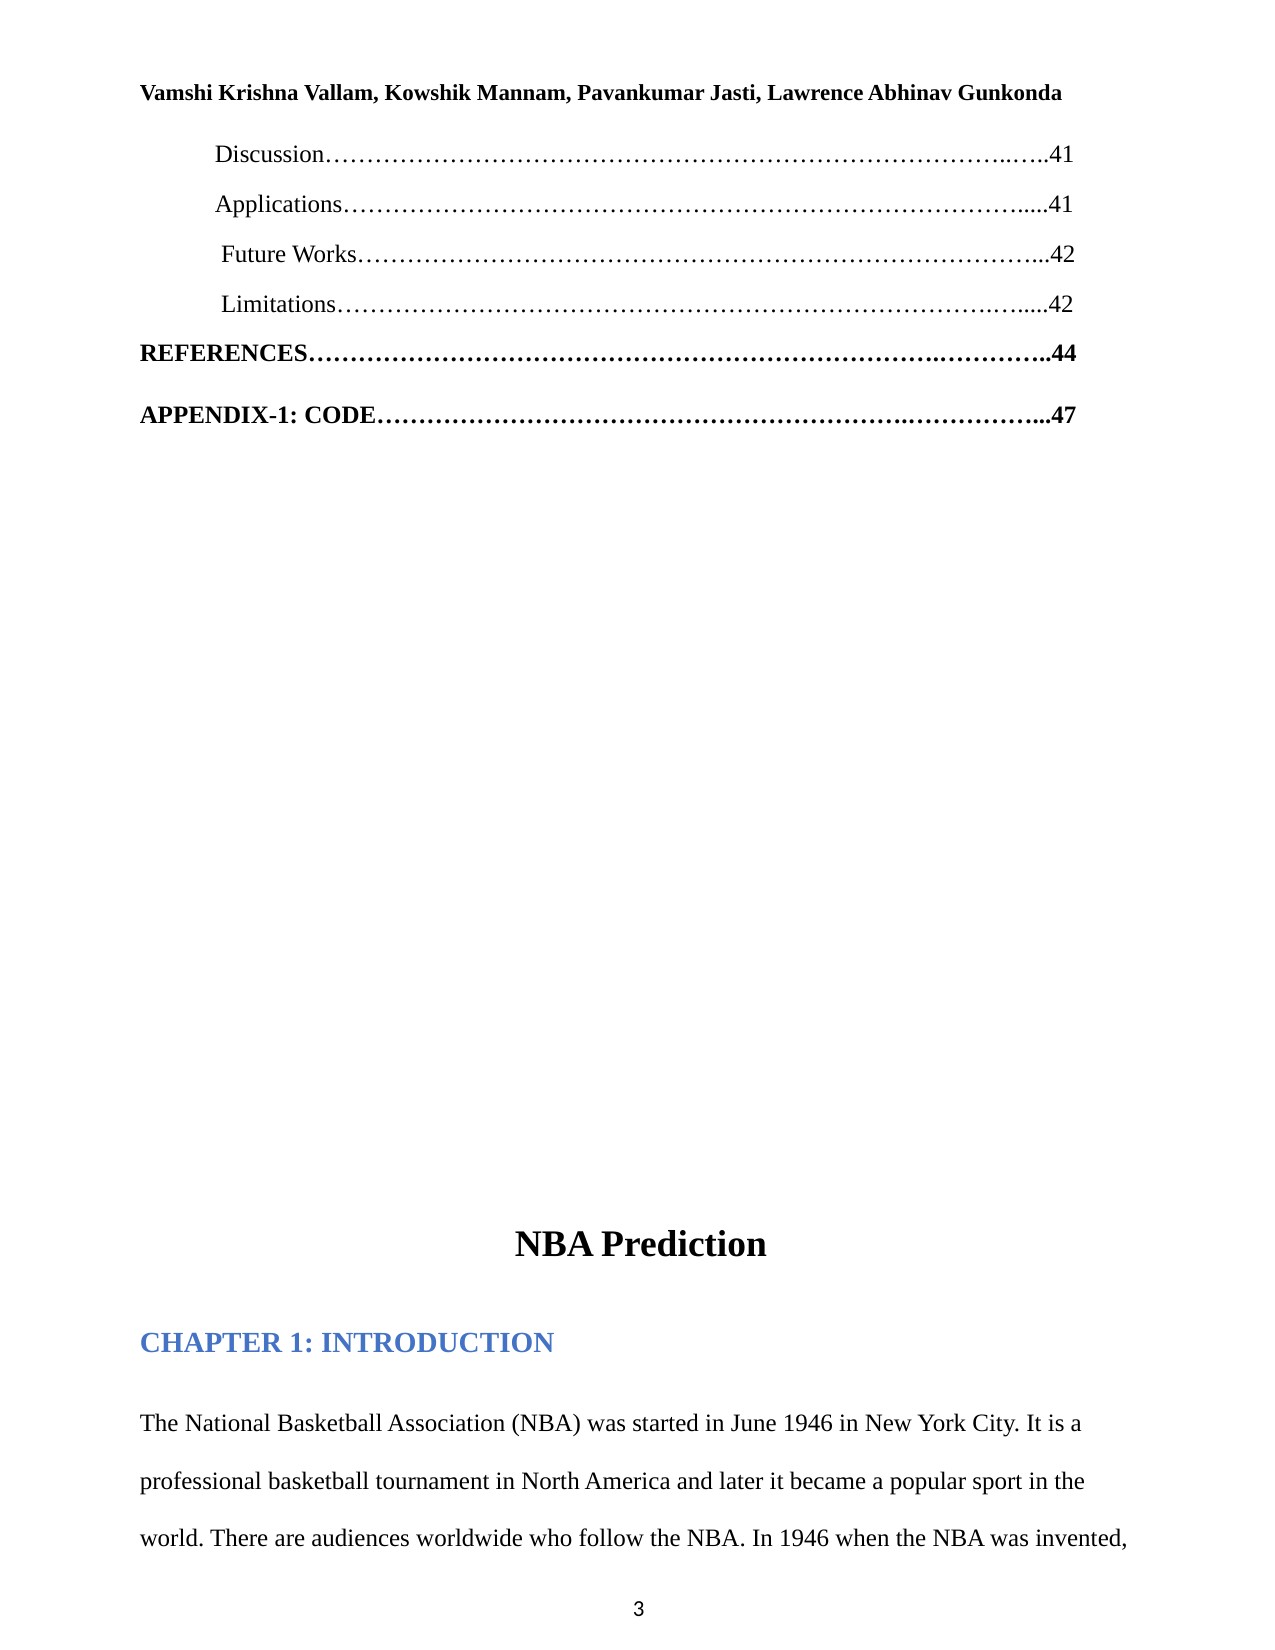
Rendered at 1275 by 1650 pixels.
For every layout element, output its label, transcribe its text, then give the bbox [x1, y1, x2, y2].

text NBA Prediction [439, 1222, 1137, 1265]
text CHAPTER 1: INTRODUCTION [139, 1325, 1137, 1358]
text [139, 1408, 1137, 1552]
